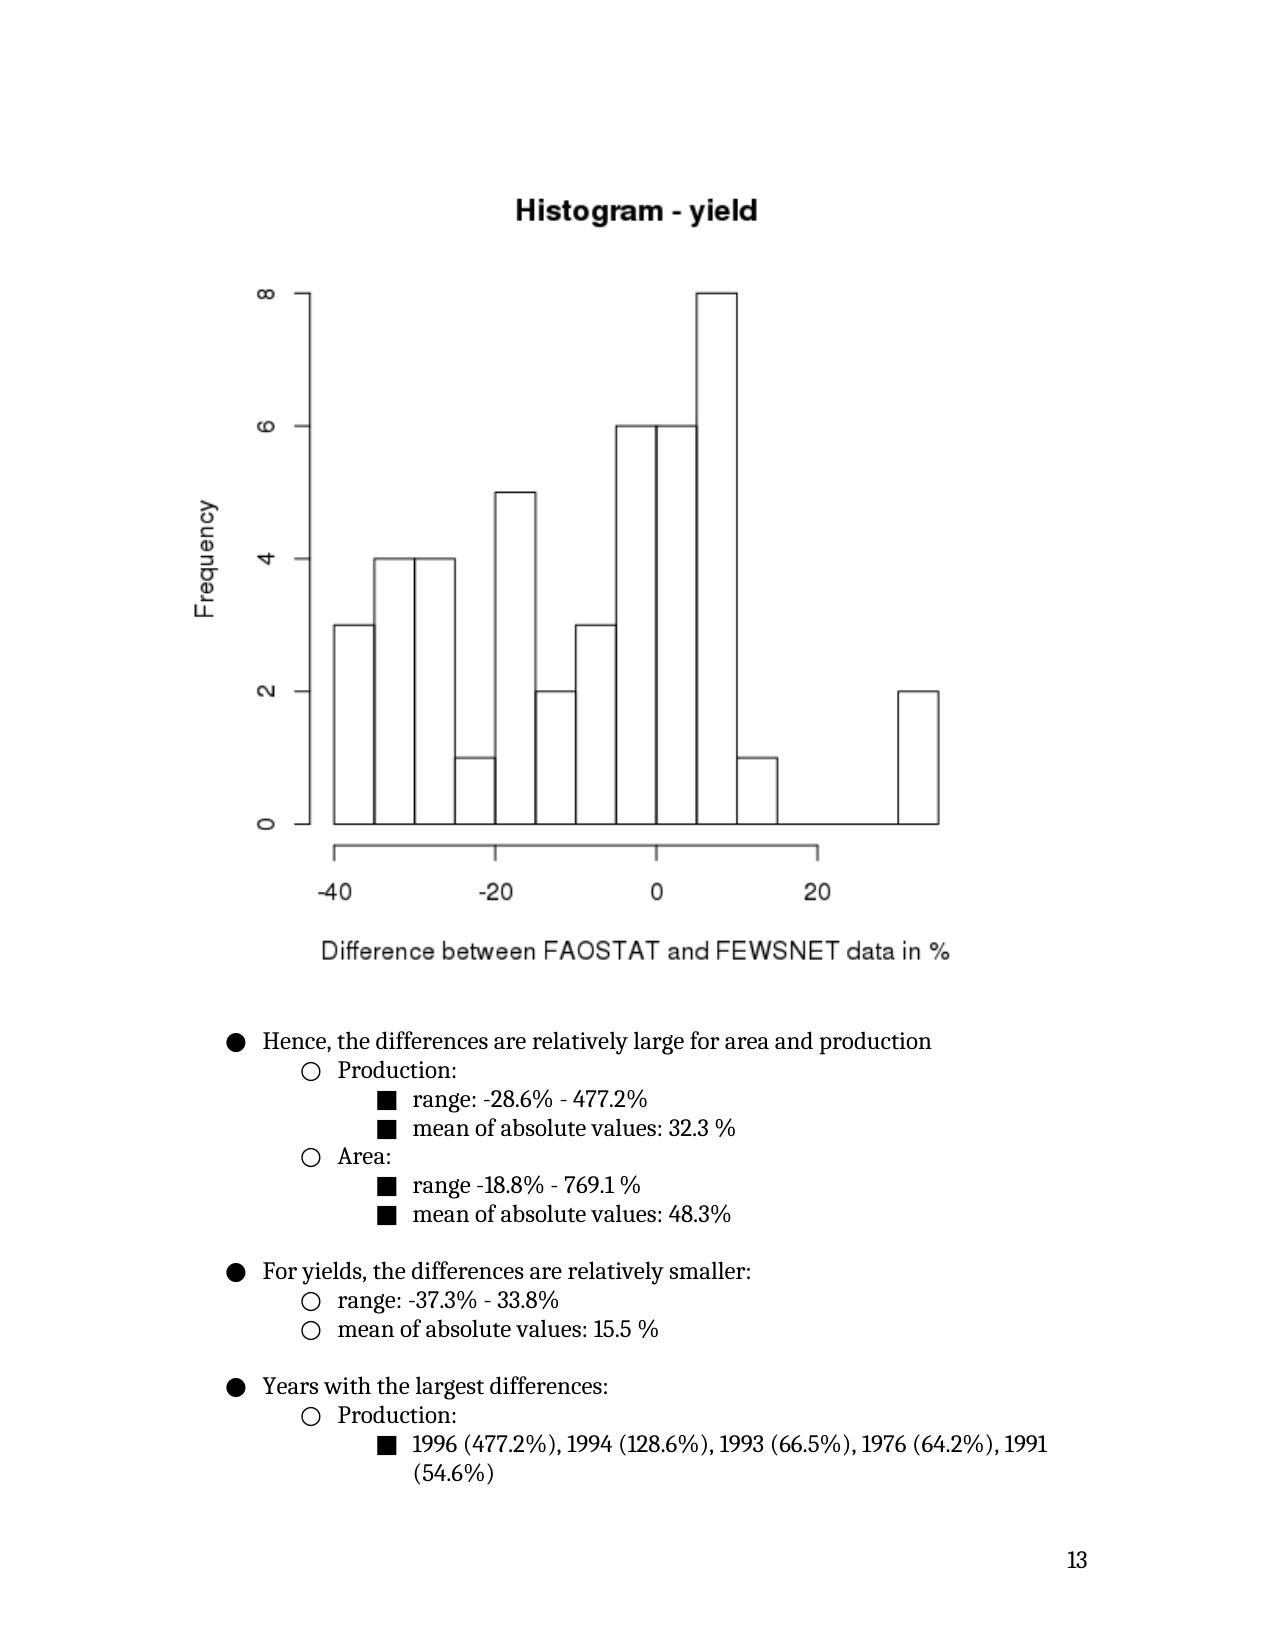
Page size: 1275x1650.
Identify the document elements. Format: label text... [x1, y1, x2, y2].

list mean of absolute values: 15.5 % [300, 1315, 1087, 1343]
picture [187, 150, 1025, 999]
list Production: [300, 1401, 1087, 1430]
list range: -37.3% - 33.8% [300, 1286, 1087, 1315]
list Area: [300, 1142, 1087, 1171]
list Hence, the differences are relatively large for area and production [225, 1027, 1087, 1056]
list mean of absolute values: 48.3% [375, 1200, 1087, 1228]
list Production: [300, 1056, 1087, 1085]
list 1996 (477.2%), 1994 (128.6%), 1993 (66.5%), 1976 (64.2%), 1991 (54.6%) [375, 1430, 1087, 1487]
list range: -28.6% - 477.2% [375, 1085, 1087, 1113]
list mean of absolute values: 32.3 % [375, 1113, 1087, 1142]
list Years with the largest differences: [225, 1372, 1087, 1401]
list range -18.8% - 769.1 % [375, 1171, 1087, 1200]
list For yields, the differences are relatively smaller: [225, 1257, 1087, 1286]
